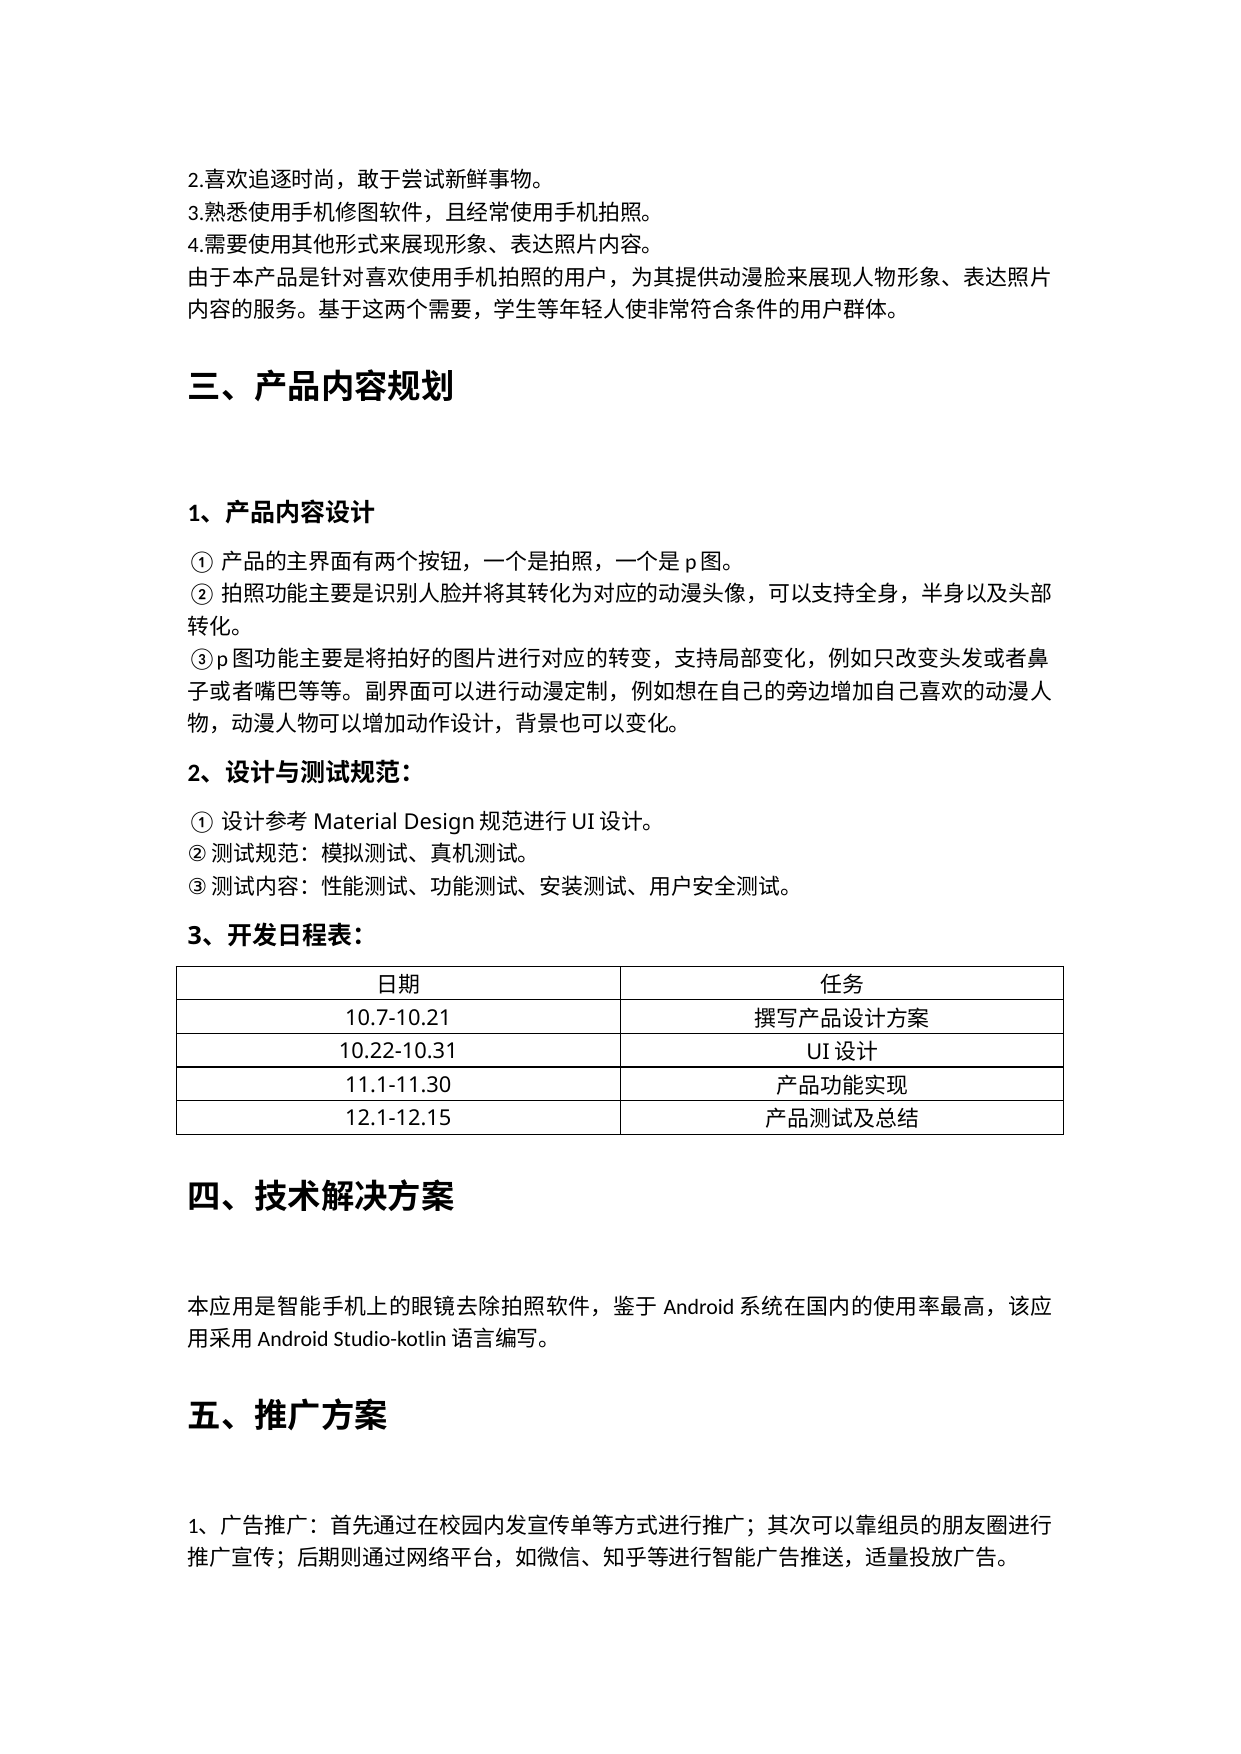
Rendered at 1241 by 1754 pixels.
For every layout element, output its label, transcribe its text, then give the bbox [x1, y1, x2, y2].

text 本应用是智能手机上的眼镜去除拍照软件，鉴于Android系统在国内的使用率最高，该应用采用Android Studio-kotlin语言编写。 [187, 1288, 1053, 1353]
text 1、产品内容设计 [187, 478, 1053, 543]
subtitle 五、推广方案 [187, 1381, 1053, 1446]
text ③测试内容：性能测试、功能测试、安装测试、用户安全测试。 [187, 868, 1053, 901]
text 2、设计与测试规范： [187, 738, 1053, 803]
text ②拍照功能主要是识别人脸并将其转化为对应的动漫头像，可以支持全身，半身以及头部转化。 [187, 576, 1053, 641]
text 3、开发日程表： [187, 901, 1053, 966]
text 由于本产品是针对喜欢使用手机拍照的用户，为其提供动漫脸来展现人物形象、表达照片内容的服务。基于这两个需要，学生等年轻人使非常符合条件的用户群体。 [187, 259, 1053, 324]
subtitle 四、技术解决方案 [187, 1162, 1053, 1227]
text ①设计参考Material Design规范进行UI设计。 [187, 803, 1053, 836]
text ③p图功能主要是将拍好的图片进行对应的转变，支持局部变化，例如只改变头发或者鼻子或者嘴巴等等。副界面可以进行动漫定制，例如想在自己的旁边增加自己喜欢的动漫人物，动漫人物可以增加动作设计，背景也可以变化。 [187, 641, 1053, 738]
table_cell 10.7-10.21 [177, 1000, 620, 1033]
text 3.熟悉使用手机修图软件，且经常使用手机拍照。 [187, 194, 1053, 227]
table_cell 产品测试及总结 [621, 1101, 1063, 1133]
table_cell 产品功能实现 [621, 1068, 1063, 1100]
text ②测试规范：模拟测试、真机测试。 [187, 836, 1053, 868]
table_cell UI设计 [621, 1034, 1063, 1066]
table_header 任务 [621, 967, 1063, 999]
subtitle 三、产品内容规划 [187, 352, 1053, 417]
table_cell 10.22-10.31 [177, 1034, 620, 1066]
text 1、广告推广：首先通过在校园内发宣传单等方式进行推广；其次可以靠组员的朋友圈进行推广宣传；后期则通过网络平台，如微信、知乎等进行智能广告推送，适量投放广告。 [187, 1507, 1053, 1572]
text 4.需要使用其他形式来展现形象、表达照片内容。 [187, 227, 1053, 259]
table_cell 12.1-12.15 [177, 1101, 620, 1133]
text 2.喜欢追逐时尚，敢于尝试新鲜事物。 [187, 162, 1053, 194]
table_header 日期 [177, 967, 620, 999]
text ①产品的主界面有两个按钮，一个是拍照，一个是p图。 [187, 543, 1053, 576]
table_cell 11.1-11.30 [177, 1068, 620, 1100]
table_cell 撰写产品设计方案 [621, 1000, 1063, 1033]
